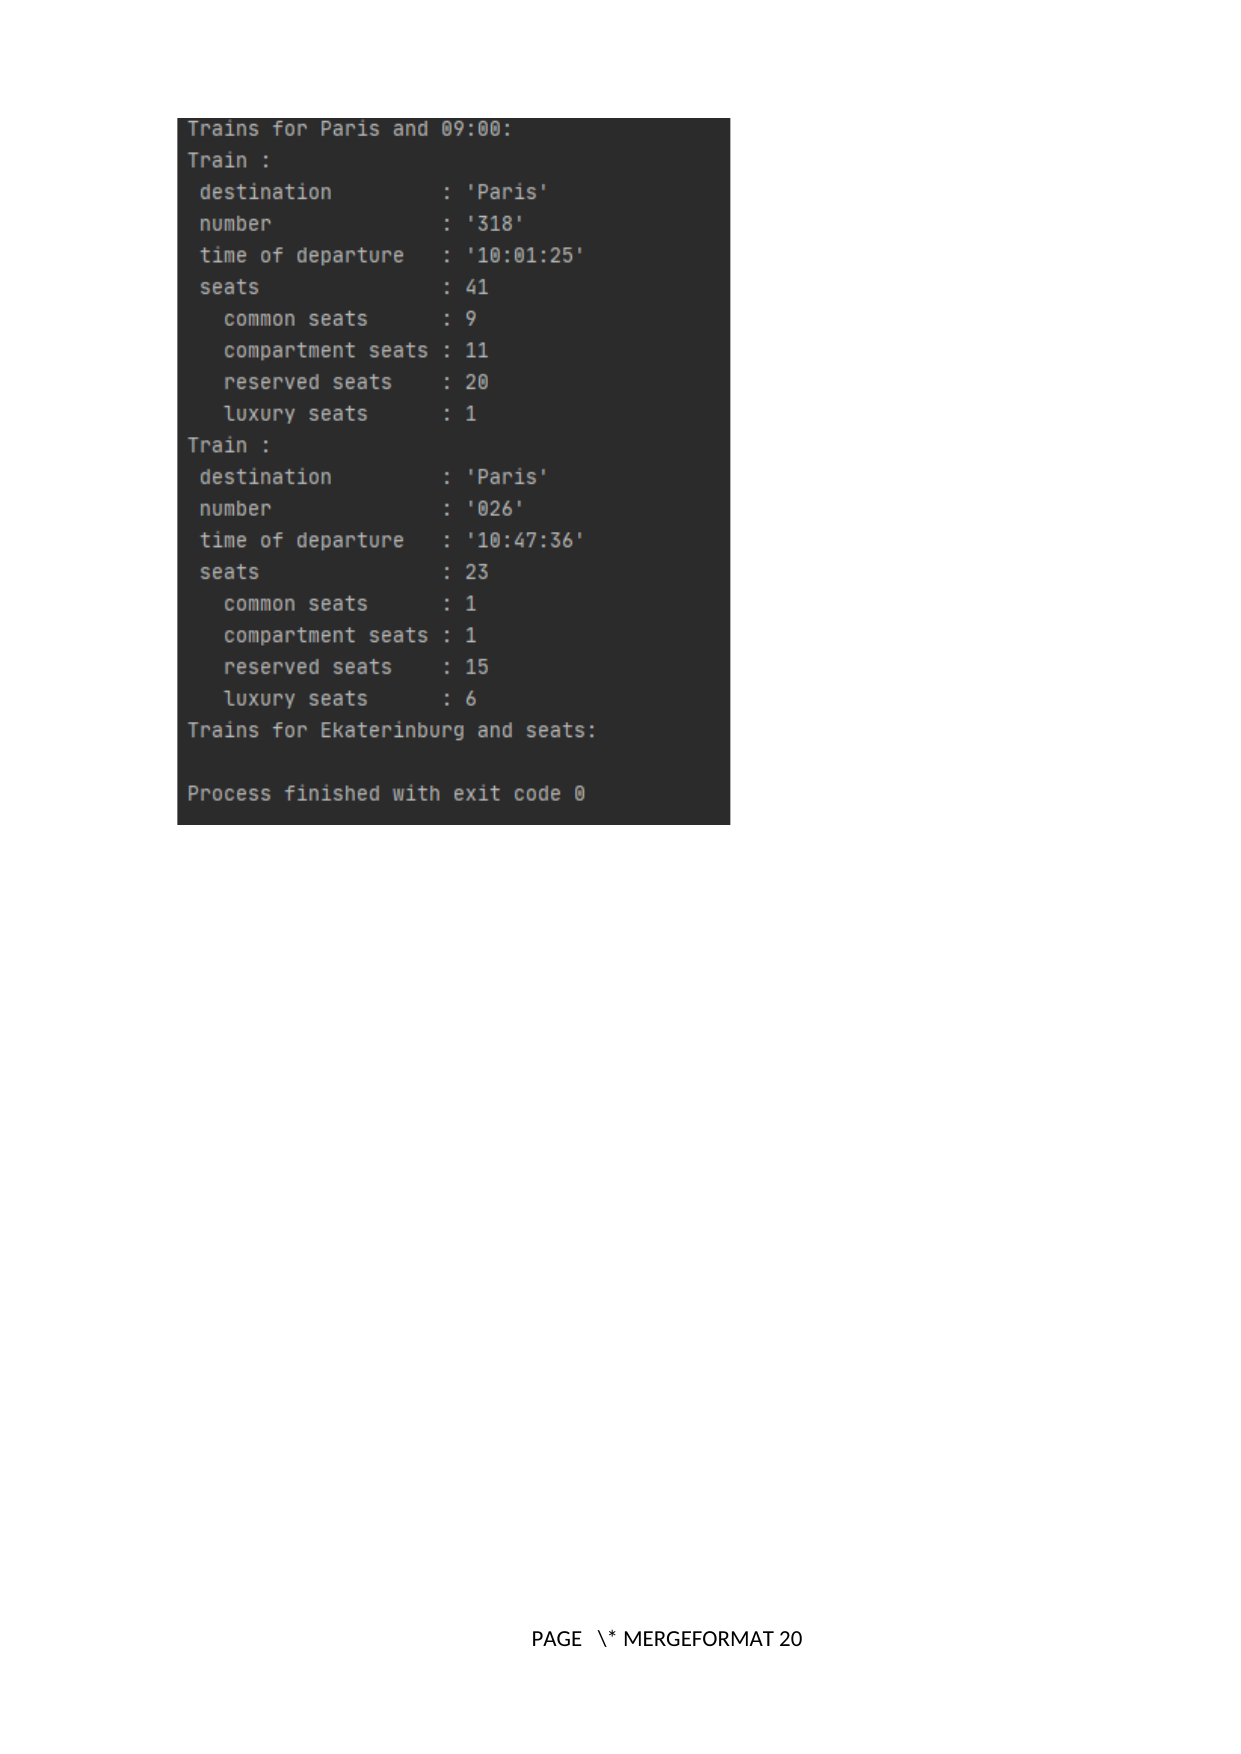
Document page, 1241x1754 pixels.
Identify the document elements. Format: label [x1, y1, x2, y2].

picture [177, 118, 731, 825]
